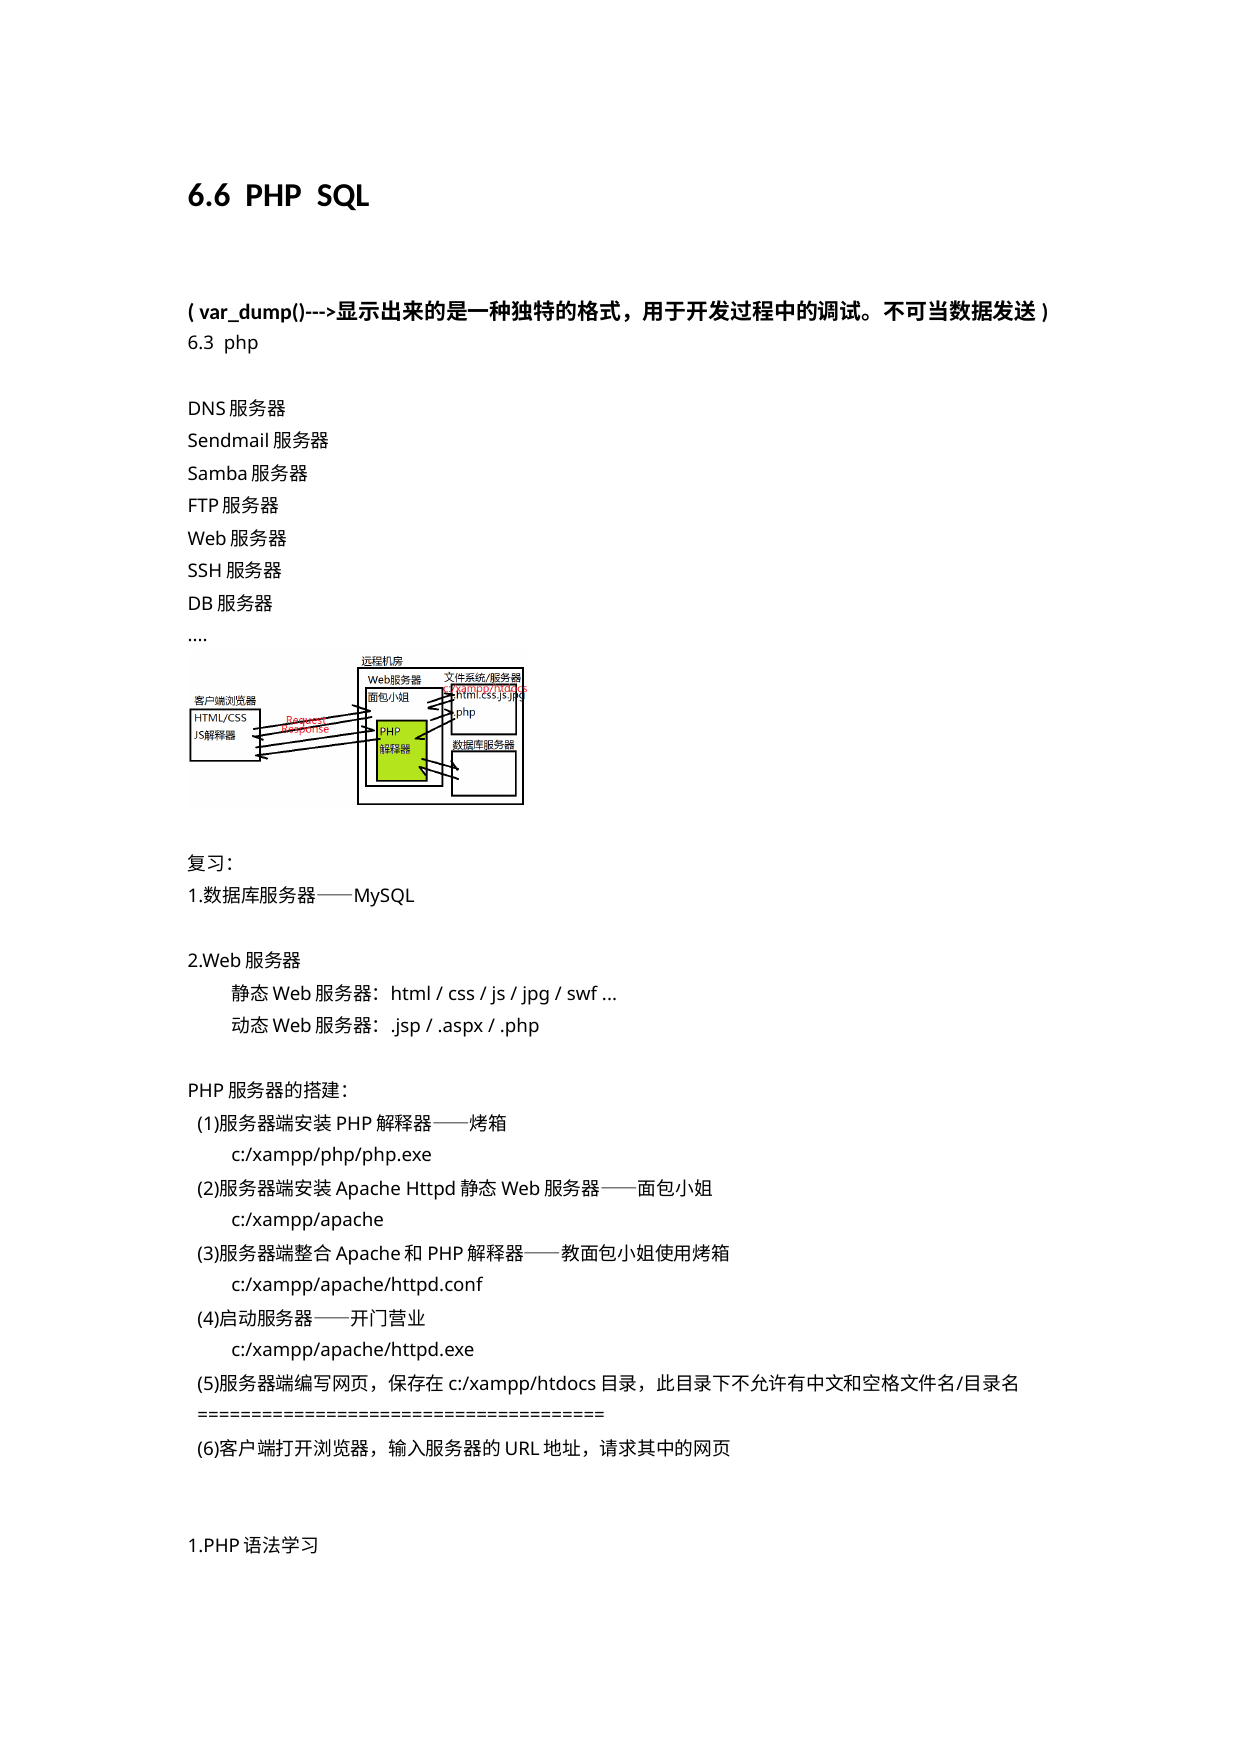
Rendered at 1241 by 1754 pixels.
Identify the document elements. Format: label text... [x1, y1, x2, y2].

text c:/xampp/apache/httpd.conf [187, 1268, 1053, 1301]
text Samba服务器 [187, 456, 1053, 488]
text 静态Web服务器：html / css / js / jpg / swf ... [187, 976, 1053, 1008]
text SSH服务器 [187, 553, 1053, 586]
picture [187, 650, 530, 808]
text c:/xampp/apache [187, 1203, 1053, 1236]
text (5)服务器端编写网页，保存在c:/xampp/htdocs目录，此目录下不允许有中文和空格文件名/目录名 [187, 1366, 1053, 1398]
text (1)服务器端安装PHP解释器——烤箱 [187, 1106, 1053, 1138]
text 1.数据库服务器——MySQL [187, 878, 1053, 911]
subtitle 6.6 PHP SQL [187, 162, 1053, 227]
text (3)服务器端整合Apache和PHP解释器——教面包小姐使用烤箱 [187, 1236, 1053, 1268]
text 2.Web服务器 [187, 943, 1053, 976]
text DB服务器 [187, 586, 1053, 618]
text 6.3 php [187, 326, 1053, 358]
text FTP服务器 [187, 488, 1053, 521]
text 1.PHP语法学习 [187, 1528, 1053, 1561]
text c:/xampp/apache/httpd.exe [187, 1333, 1053, 1366]
text ( var_dump()--->显示出来的是一种独特的格式，用于开发过程中的调试。不可当数据发送 ) [187, 293, 1053, 326]
text ====================================== [187, 1398, 1053, 1431]
text Web服务器 [187, 521, 1053, 553]
text (4)启动服务器——开门营业 [187, 1301, 1053, 1333]
text c:/xampp/php/php.exe [187, 1138, 1053, 1171]
text DNS服务器 [187, 391, 1053, 423]
text 动态Web服务器：.jsp / .aspx / .php [187, 1008, 1053, 1041]
text (2)服务器端安装Apache Httpd静态Web服务器——面包小姐 [187, 1171, 1053, 1203]
text (6)客户端打开浏览器，输入服务器的URL地址，请求其中的网页 [187, 1431, 1053, 1463]
text Sendmail服务器 [187, 423, 1053, 456]
text .... [187, 618, 1053, 651]
text PHP服务器的搭建： [187, 1073, 1053, 1106]
text 复习： [187, 846, 1053, 878]
